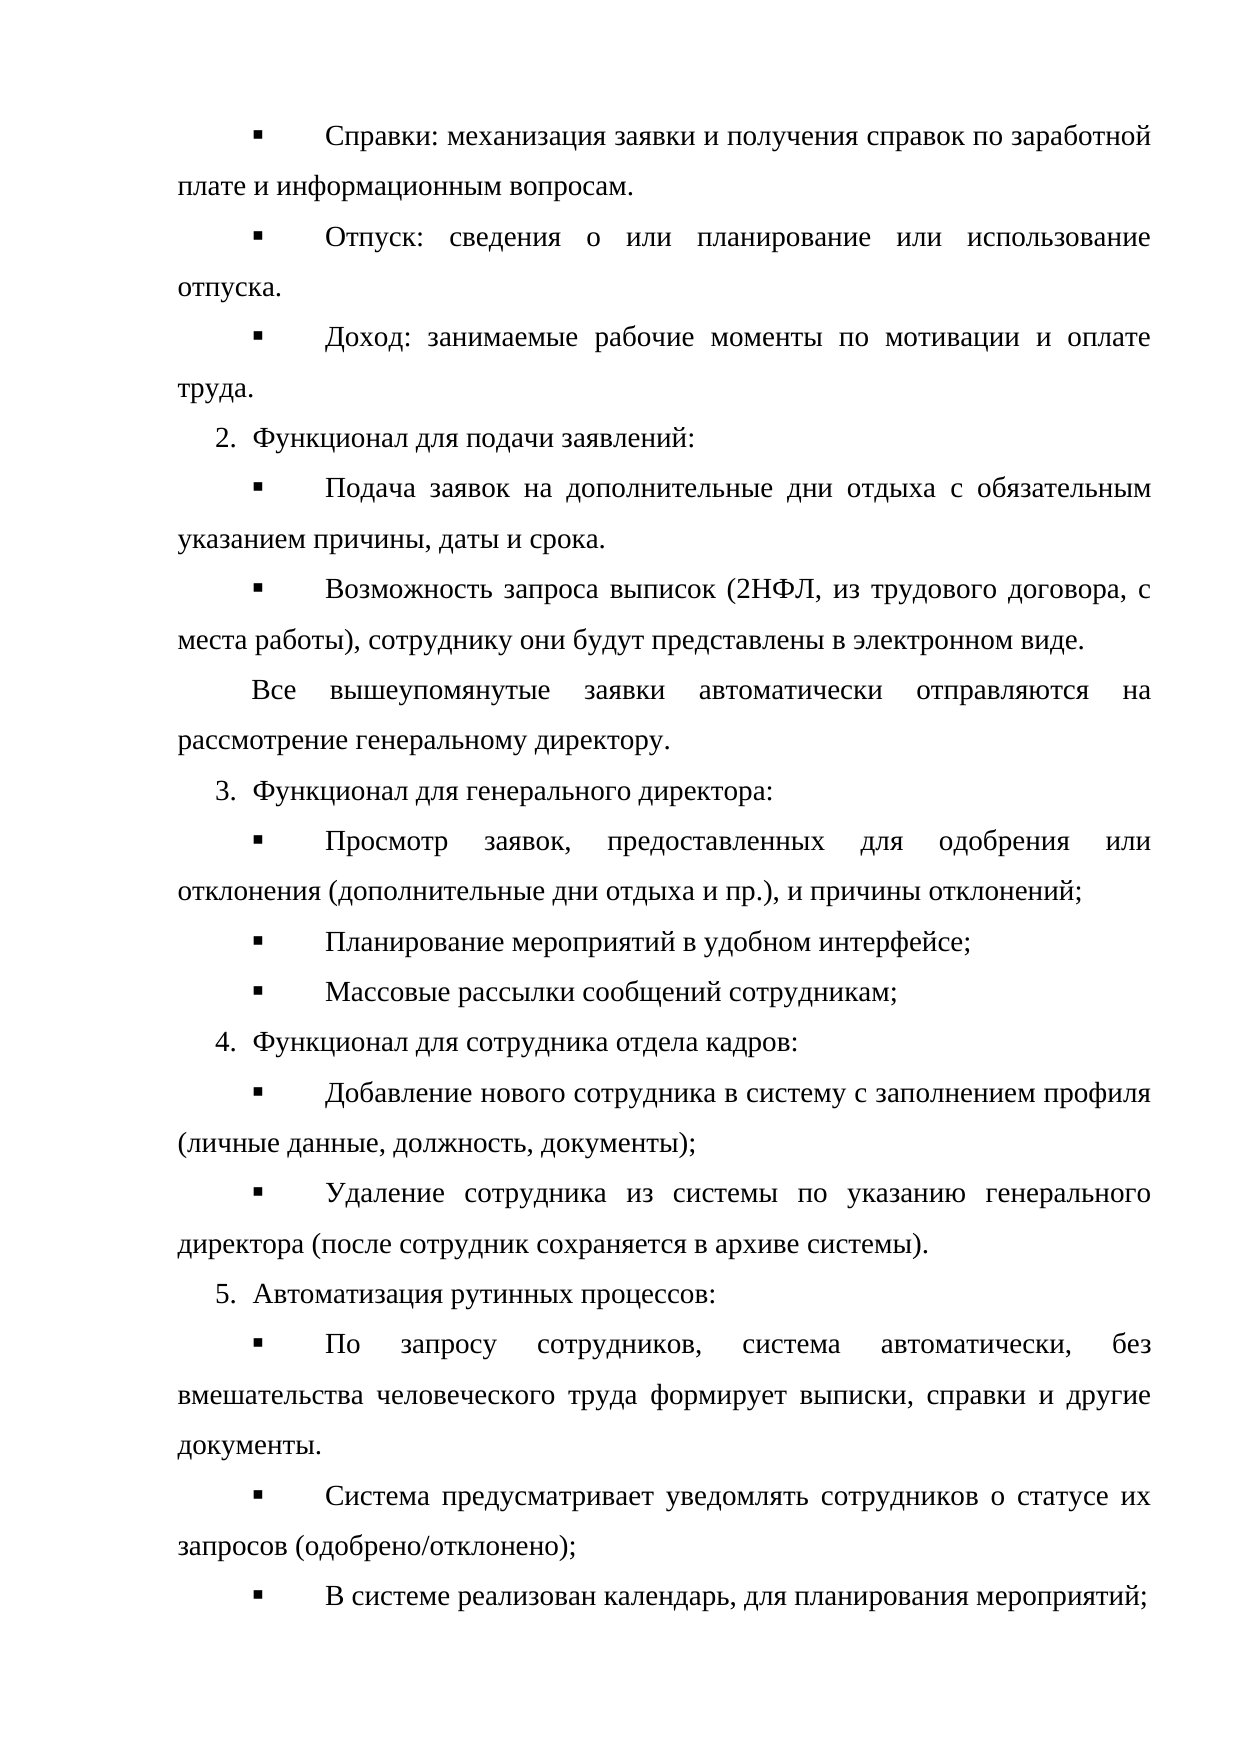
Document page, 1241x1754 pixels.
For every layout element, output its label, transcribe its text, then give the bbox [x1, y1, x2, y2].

list По запросу сотрудников, система автоматически, без вмешательства человеческого труда формирует выписки, справки и другие документы. [177, 1327, 1152, 1461]
list Просмотр заявок, предоставленных для одобрения или отклонения (дополнительные дни отдыха и пр.), и причины отклонений; [177, 823, 1152, 907]
list Добавление нового сотрудника в систему с заполнением профиля (личные данные, должность, документы); [177, 1075, 1152, 1159]
list Система предусматривает уведомлять сотрудников о статусе их запросов (одобрено/отклонено); [177, 1478, 1152, 1562]
list Функционал для генерального директора: [215, 773, 1152, 806]
list Подача заявок на дополнительные дни отдыха с обязательным указанием причины, даты и срока. [177, 471, 1152, 554]
list Функционал для подачи заявлений: [215, 420, 1152, 454]
list В системе реализован календарь, для планирования мероприятий; [177, 1578, 1152, 1612]
list Доход: занимаемые рабочие моменты по мотивации и оплате труда. [177, 319, 1152, 403]
list Функционал для сотрудника отдела кадров: [215, 1024, 1152, 1058]
list Планирование мероприятий в удобном интерфейсе; [177, 924, 1152, 957]
list Массовые рассылки сообщений сотрудникам; [177, 974, 1152, 1008]
list Удаление сотрудника из системы по указанию генерального директора (после сотрудник сохраняется в архиве системы). [177, 1176, 1152, 1259]
list Возможность запроса выписок (2НФЛ, из трудового договора, с места работы), сотруднику они будут представлены в электронном виде. [177, 571, 1152, 655]
list Автоматизация рутинных процессов: [215, 1276, 1152, 1310]
list Отпуск: сведения о или планирование или использование отпуска. [177, 219, 1152, 303]
list Справки: механизация заявки и получения справок по заработной плате и информационным вопросам. [177, 118, 1152, 202]
text Все вышеупомянутые заявки автоматически отправляются на рассмотрение генеральному директору. [177, 672, 1152, 756]
